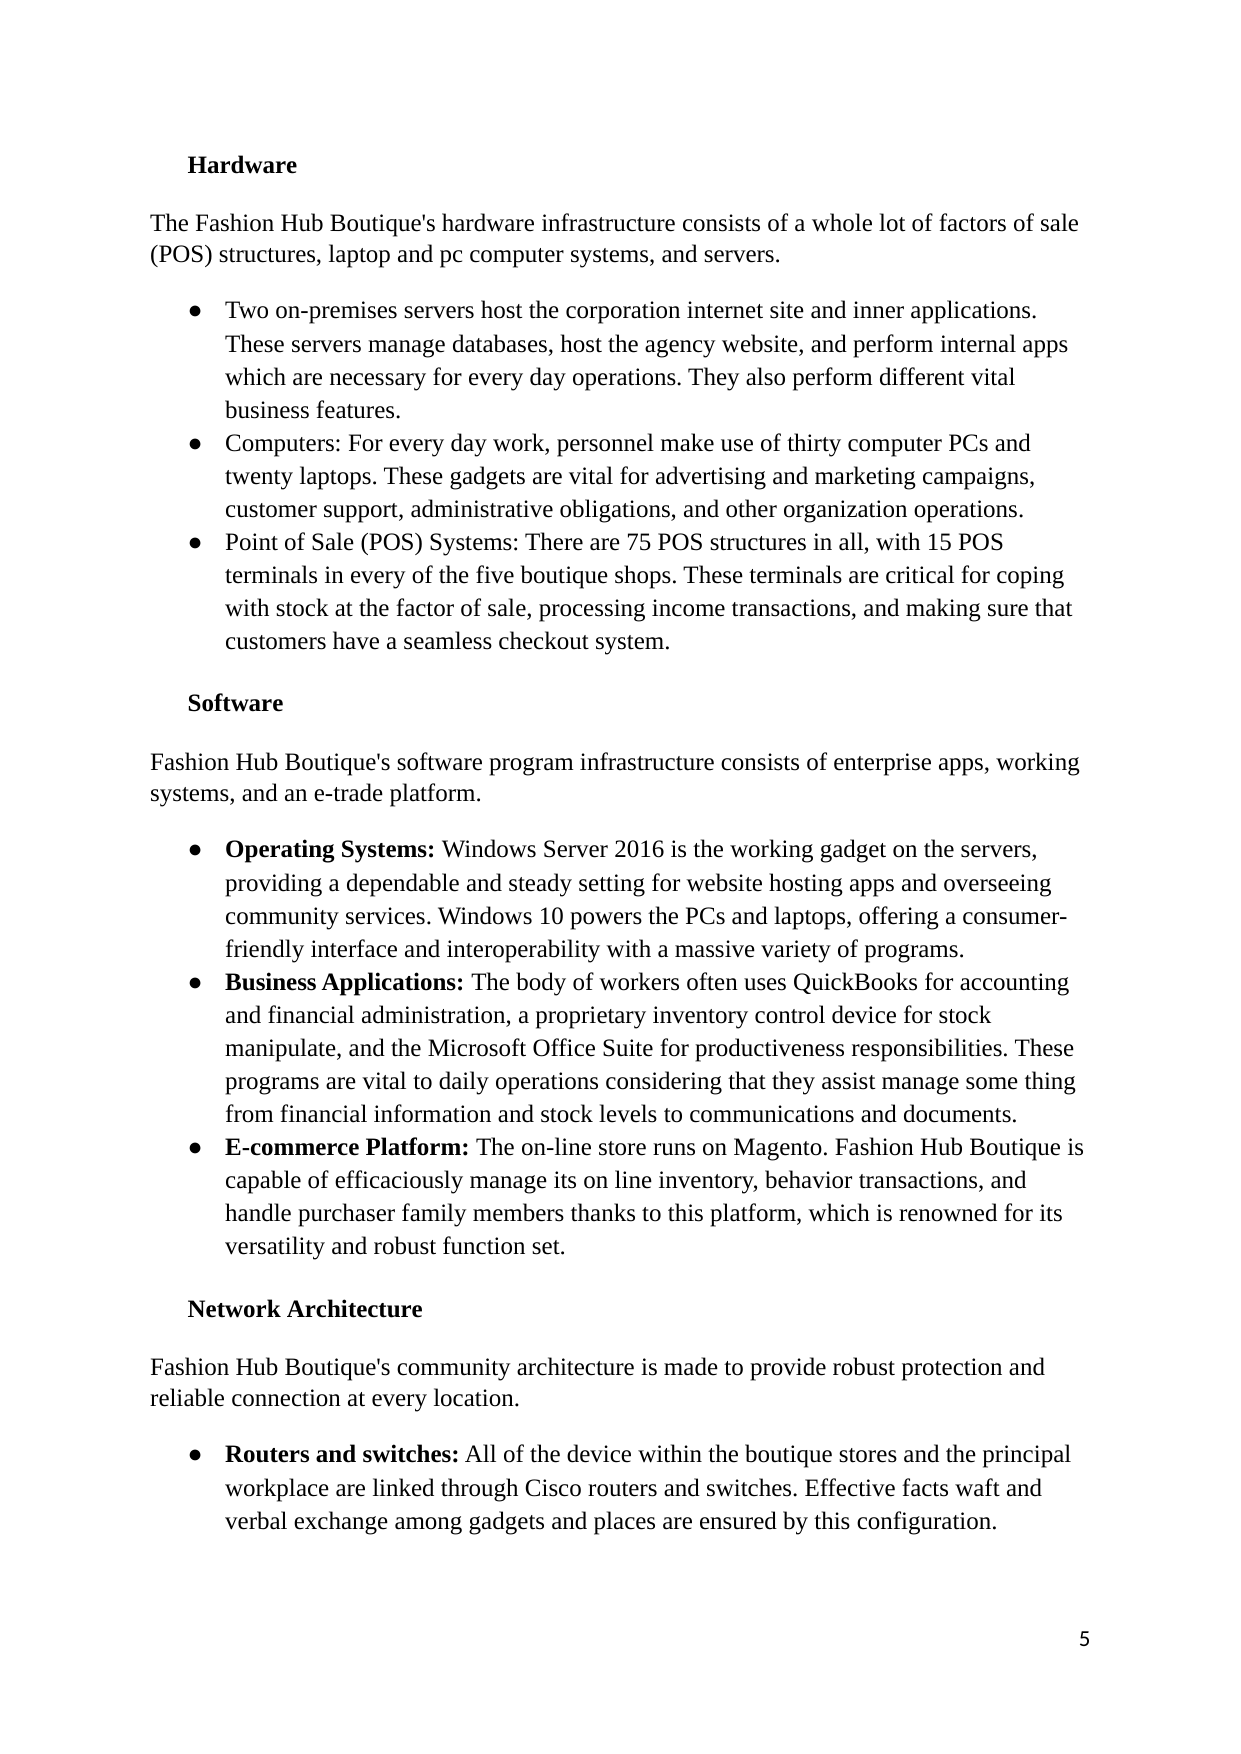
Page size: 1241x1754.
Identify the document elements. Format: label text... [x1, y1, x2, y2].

text ﻿Fashion Hub Boutique's community architecture is made to provide robust protection and reliable connection at every location. [150, 1352, 1090, 1412]
list ﻿E-commerce Platform: The on-line store runs on Magento. Fashion Hub Boutique is capable of efficaciously manage its on line inventory, behavior transactions, and handle purchaser family members thanks to this platform, which is renowned for its versatility and robust function set. [187, 1132, 1090, 1260]
list Computers: For every day work, personnel make use of thirty computer PCs and twenty laptops. These gadgets are vital for advertising and marketing campaigns, customer support, administrative obligations, and other organization operations. [187, 428, 1090, 523]
subtitle Network Architecture [187, 1294, 1090, 1322]
text ﻿The Fashion Hub Boutique's hardware infrastructure consists of a whole lot of factors of sale (POS) structures, laptop and pc computer systems, and servers. [150, 208, 1090, 268]
list Business Applications: The body of workers often uses QuickBooks for accounting and financial administration, a proprietary inventory control device for stock manipulate, and the Microsoft Office Suite for productiveness responsibilities. These programs are vital to daily operations considering that they assist manage some thing from financial information and stock levels to communications and documents. [187, 967, 1090, 1128]
text ﻿Fashion Hub Boutique's software program infrastructure consists of enterprise apps, working systems, and an e-trade platform. [150, 747, 1090, 807]
subtitle Hardware [187, 150, 1090, 179]
list ﻿Operating Systems: Windows Server 2016 is the working gadget on the servers, providing a dependable and steady setting for website hosting apps and overseeing community services. Windows 10 powers the PCs and laptops, offering a consumer-friendly interface and interoperability with a massive variety of programs. [187, 834, 1090, 962]
list ﻿Two on-premises servers host the corporation internet site and inner applications. These servers manage databases, host the agency website, and perform internal apps which are necessary for every day operations. They also perform different vital business features. [187, 296, 1090, 424]
list Point of Sale (POS) Systems: There are 75 POS structures in all, with 15 POS terminals in every of the five boutique shops. These terminals are critical for coping with stock at the factor of sale, processing income transactions, and making sure that customers have a seamless checkout system. [187, 527, 1090, 655]
subtitle Software [187, 688, 1090, 717]
list ﻿Routers and switches: All of the device within the boutique stores and the principal workplace are linked through Cisco routers and switches. Effective facts waft and verbal exchange among gadgets and places are ensured by this configuration. [187, 1439, 1090, 1534]
